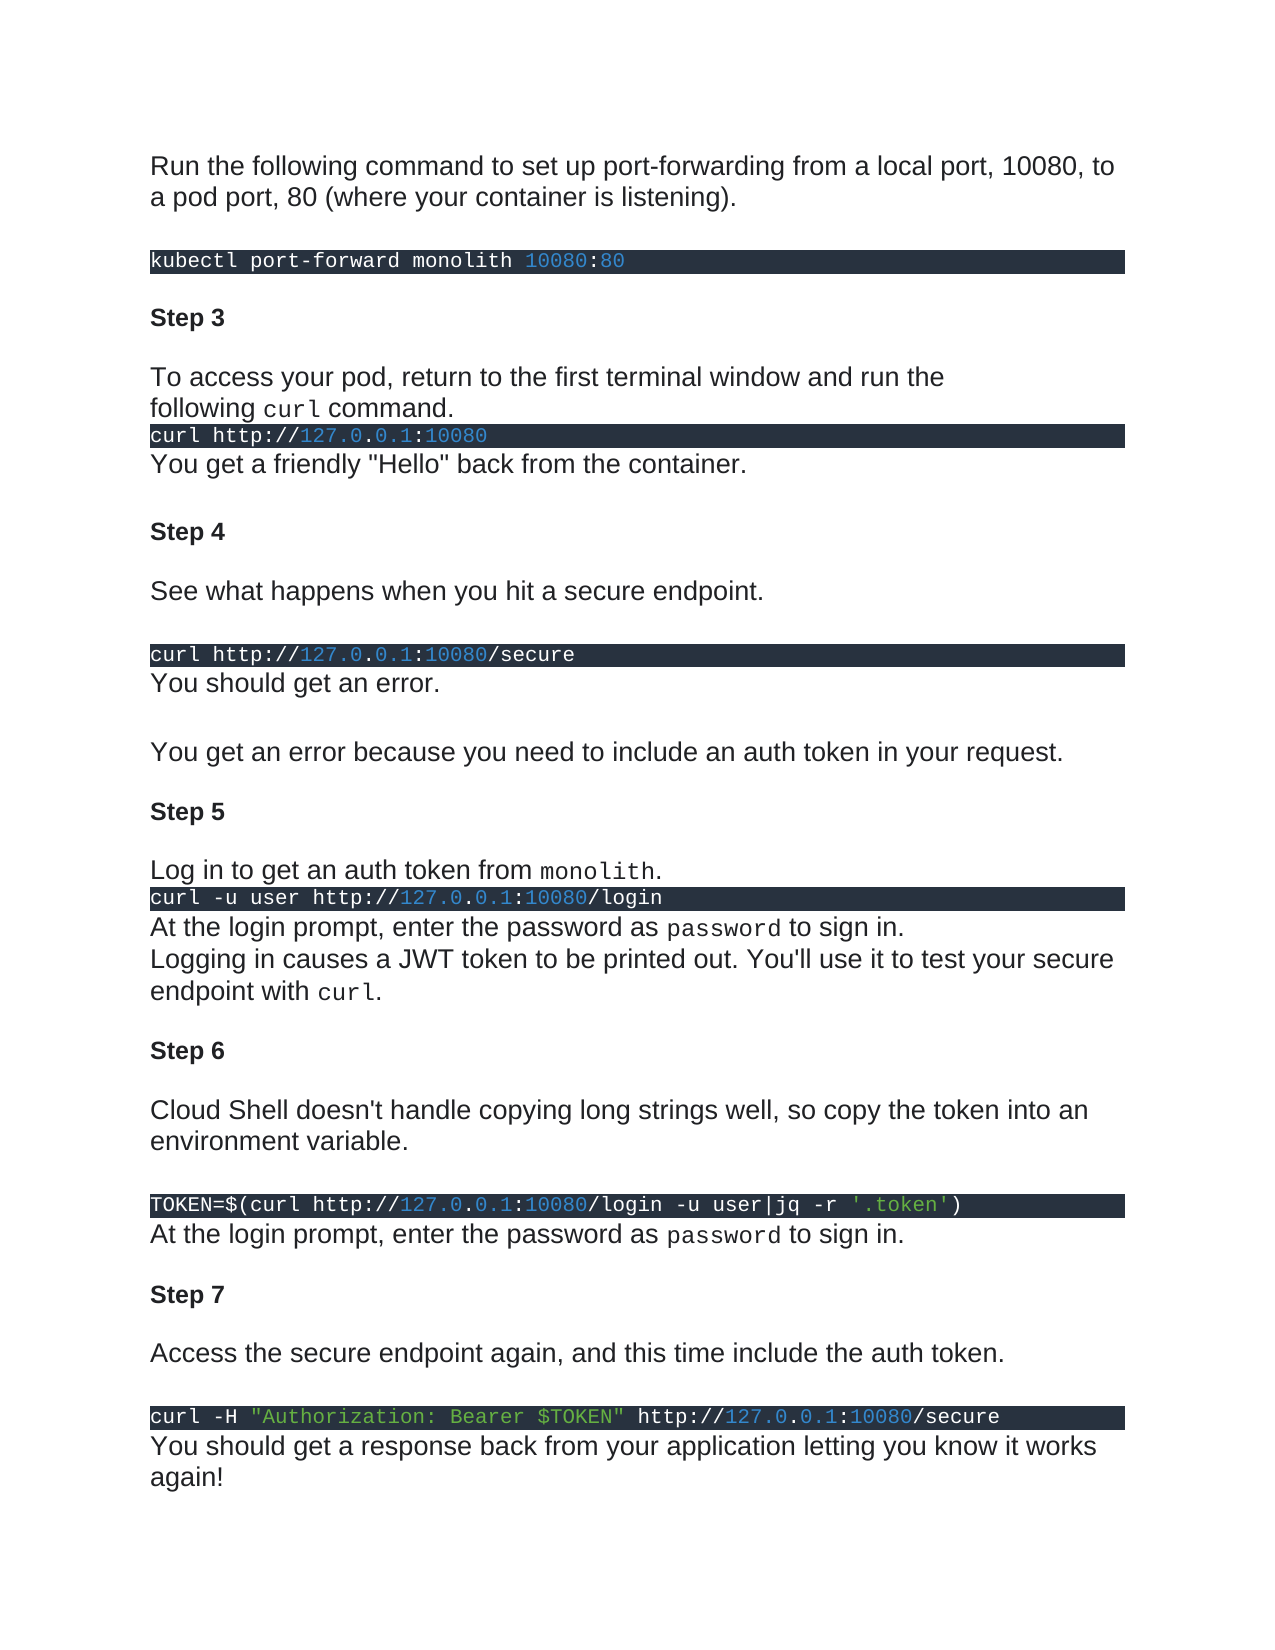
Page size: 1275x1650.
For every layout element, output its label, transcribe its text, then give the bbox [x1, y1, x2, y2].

text TOKEN=$(curl http://127.0.0.1:10080/login -u user|jq -r '.token') [962, 1194, 1125, 1218]
text Run the following command to set up port-forwarding from a local port, 10080, to a pod port, 80 (where your container is listening). [150, 150, 1125, 212]
text curl -u user http://127.0.0.1:10080/login [662, 887, 1125, 911]
text You get an error because you need to include an auth token in your request. [150, 736, 1125, 767]
text Step 3 [150, 303, 1125, 332]
text curl http://127.0.0.1:10080 [150, 424, 1125, 448]
text Step 7 [150, 1279, 1125, 1308]
text Step 6 [150, 1036, 1125, 1065]
text At the login prompt, enter the password as password to sign in. [150, 911, 1125, 943]
text You get a friendly "Hello" back from the container. [150, 448, 1125, 479]
text You should get an error. [150, 667, 1125, 698]
text Log in to get an auth token from monolith. [150, 854, 1125, 887]
text See what happens when you hit a secure endpoint. [150, 575, 1125, 606]
text kubectl port-forward monolith 10080:80 [625, 250, 1125, 274]
text To access your pod, return to the first terminal window and run the following curl command. [150, 361, 1125, 424]
text At the login prompt, enter the password as password to sign in. [150, 1218, 1125, 1250]
text Cloud Shell doesn't handle copying long strings well, so copy the token into an environment variable. [150, 1094, 1125, 1157]
text You should get a response back from your application letting you know it works again! [150, 1430, 1125, 1492]
text Access the secure endpoint again, and this time include the auth token. [150, 1337, 1125, 1369]
text Logging in causes a JWT token to be printed out. You'll use it to test your secure endpoint with curl. [150, 943, 1125, 1007]
text Step 5 [150, 796, 1125, 825]
text curl http://127.0.0.1:10080/secure [575, 644, 1125, 667]
text Step 4 [150, 517, 1125, 546]
